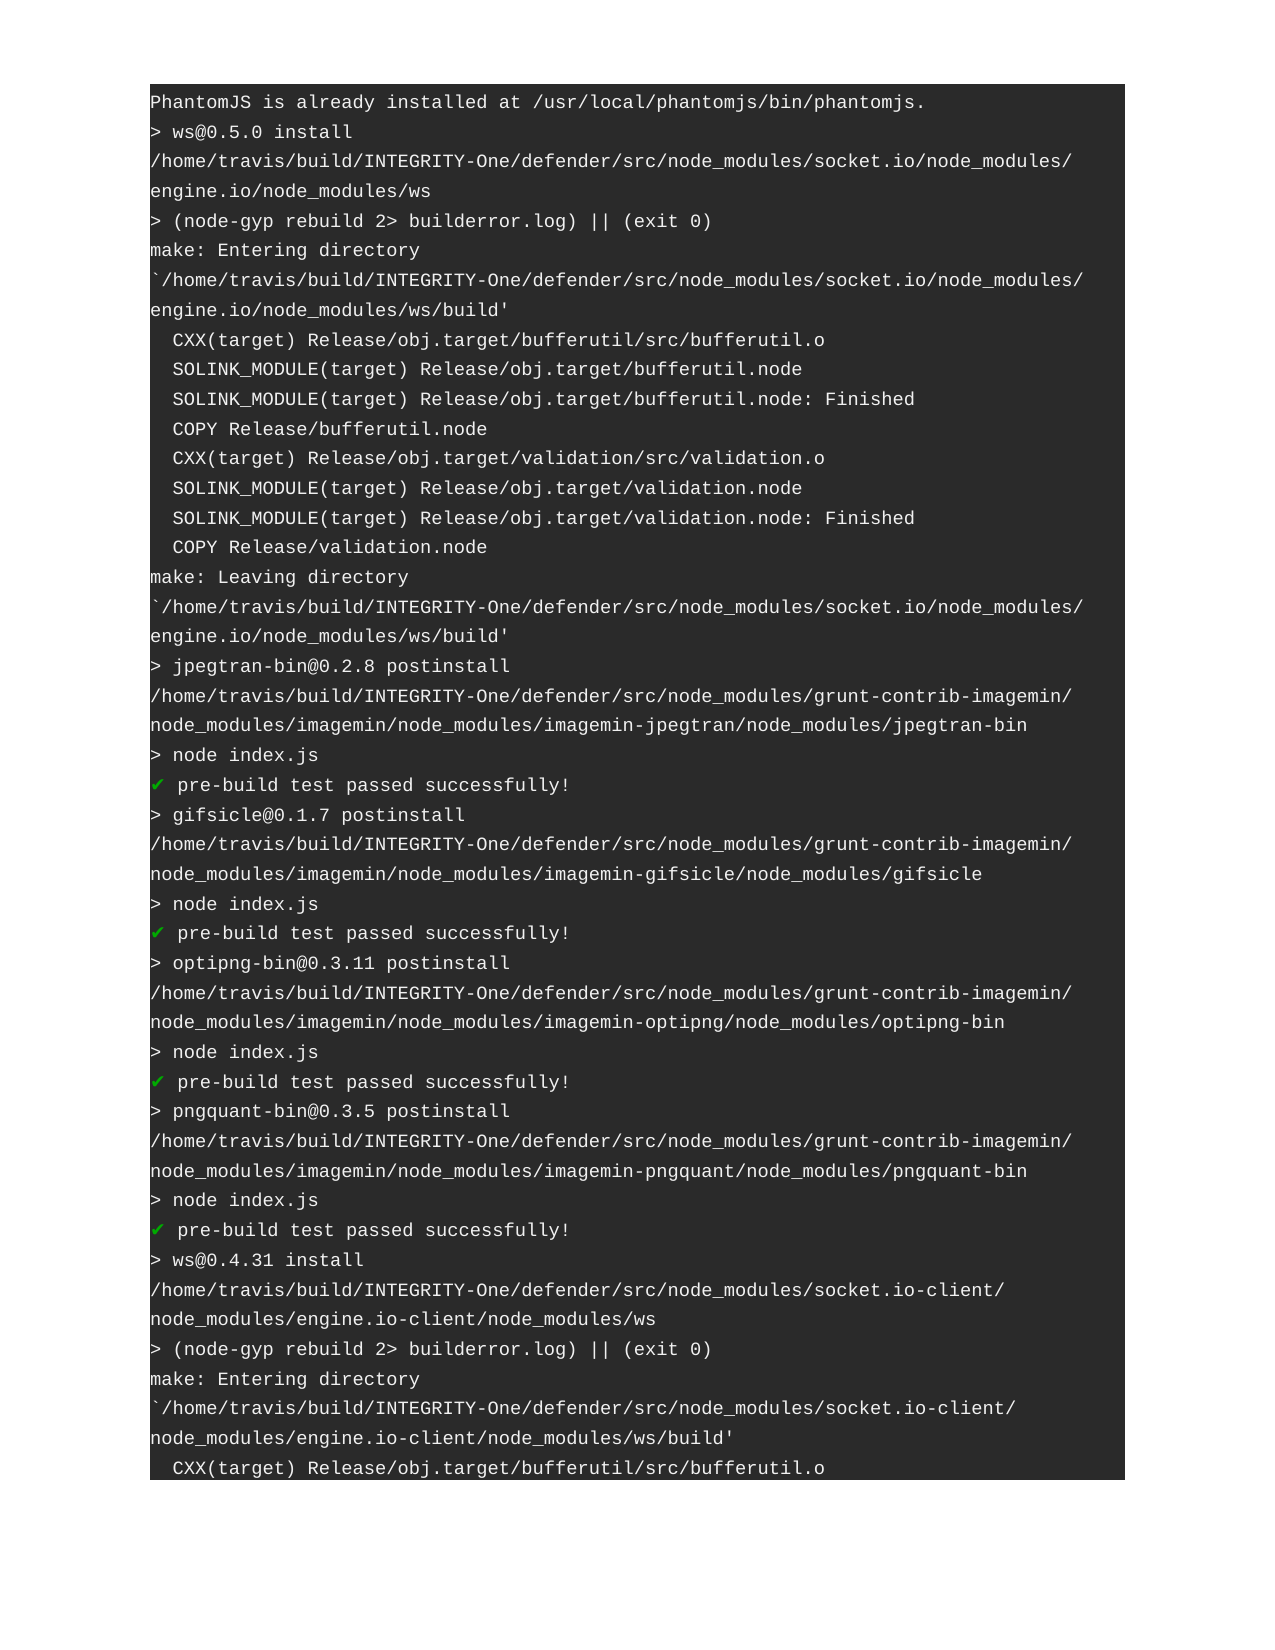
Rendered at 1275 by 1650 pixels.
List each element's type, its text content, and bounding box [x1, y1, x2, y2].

text CXX(target) Release/obj.target/bufferutil/src/bufferutil.o [150, 322, 1125, 352]
text make: Entering directory `/home/travis/build/INTEGRITY-One/defender/src/node_modules/socket.io/node_modules/engine.io/node_modules/ws/build' [150, 233, 1125, 322]
text PhantomJS is already installed at /usr/local/phantomjs/bin/phantomjs. [150, 84, 1125, 114]
text SOLINK_MODULE(target) Release/obj.target/bufferutil.node [150, 352, 1125, 381]
text > jpegtran-bin@0.2.8 postinstall /home/travis/build/INTEGRITY-One/defender/src/node_modules/grunt-contrib-imagemin/node_modules/imagemin/node_modules/imagemin-jpegtran/node_modules/jpegtran-bin [150, 648, 1125, 737]
text SOLINK_MODULE(target) Release/obj.target/bufferutil.node: Finished [150, 381, 1125, 411]
text > node index.js [150, 737, 1125, 767]
text ✔ pre-build test passed successfully! [150, 916, 1125, 945]
text > pngquant-bin@0.3.5 postinstall /home/travis/build/INTEGRITY-One/defender/src/node_modules/grunt-contrib-imagemin/node_modules/imagemin/node_modules/imagemin-pngquant/node_modules/pngquant-bin [150, 1094, 1125, 1183]
text CXX(target) Release/obj.target/bufferutil/src/bufferutil.o [150, 1450, 1125, 1480]
text > node index.js [150, 1183, 1125, 1212]
text ✔ pre-build test passed successfully! [150, 767, 1125, 797]
text > ws@0.5.0 install /home/travis/build/INTEGRITY-One/defender/src/node_modules/socket.io/node_modules/engine.io/node_modules/ws [150, 114, 1125, 203]
text SOLINK_MODULE(target) Release/obj.target/validation.node: Finished [150, 500, 1125, 530]
text > optipng-bin@0.3.11 postinstall /home/travis/build/INTEGRITY-One/defender/src/node_modules/grunt-contrib-imagemin/node_modules/imagemin/node_modules/imagemin-optipng/node_modules/optipng-bin [150, 945, 1125, 1034]
text ✔ pre-build test passed successfully! [150, 1212, 1125, 1242]
text make: Leaving directory `/home/travis/build/INTEGRITY-One/defender/src/node_modules/socket.io/node_modules/engine.io/node_modules/ws/build' [150, 559, 1125, 648]
text > node index.js [150, 886, 1125, 916]
text > (node-gyp rebuild 2> builderror.log) || (exit 0) [150, 203, 1125, 233]
text CXX(target) Release/obj.target/validation/src/validation.o [150, 441, 1125, 470]
text make: Entering directory `/home/travis/build/INTEGRITY-One/defender/src/node_modules/socket.io-client/node_modules/engine.io-client/node_modules/ws/build' [150, 1361, 1125, 1450]
text COPY Release/bufferutil.node [150, 411, 1125, 441]
text SOLINK_MODULE(target) Release/obj.target/validation.node [150, 470, 1125, 500]
text ✔ pre-build test passed successfully! [150, 1064, 1125, 1094]
text > (node-gyp rebuild 2> builderror.log) || (exit 0) [150, 1331, 1125, 1361]
text > node index.js [150, 1034, 1125, 1064]
text > ws@0.4.31 install /home/travis/build/INTEGRITY-One/defender/src/node_modules/socket.io-client/node_modules/engine.io-client/node_modules/ws [150, 1242, 1125, 1331]
text > gifsicle@0.1.7 postinstall /home/travis/build/INTEGRITY-One/defender/src/node_modules/grunt-contrib-imagemin/node_modules/imagemin/node_modules/imagemin-gifsicle/node_modules/gifsicle [150, 797, 1125, 886]
text COPY Release/validation.node [150, 530, 1125, 559]
